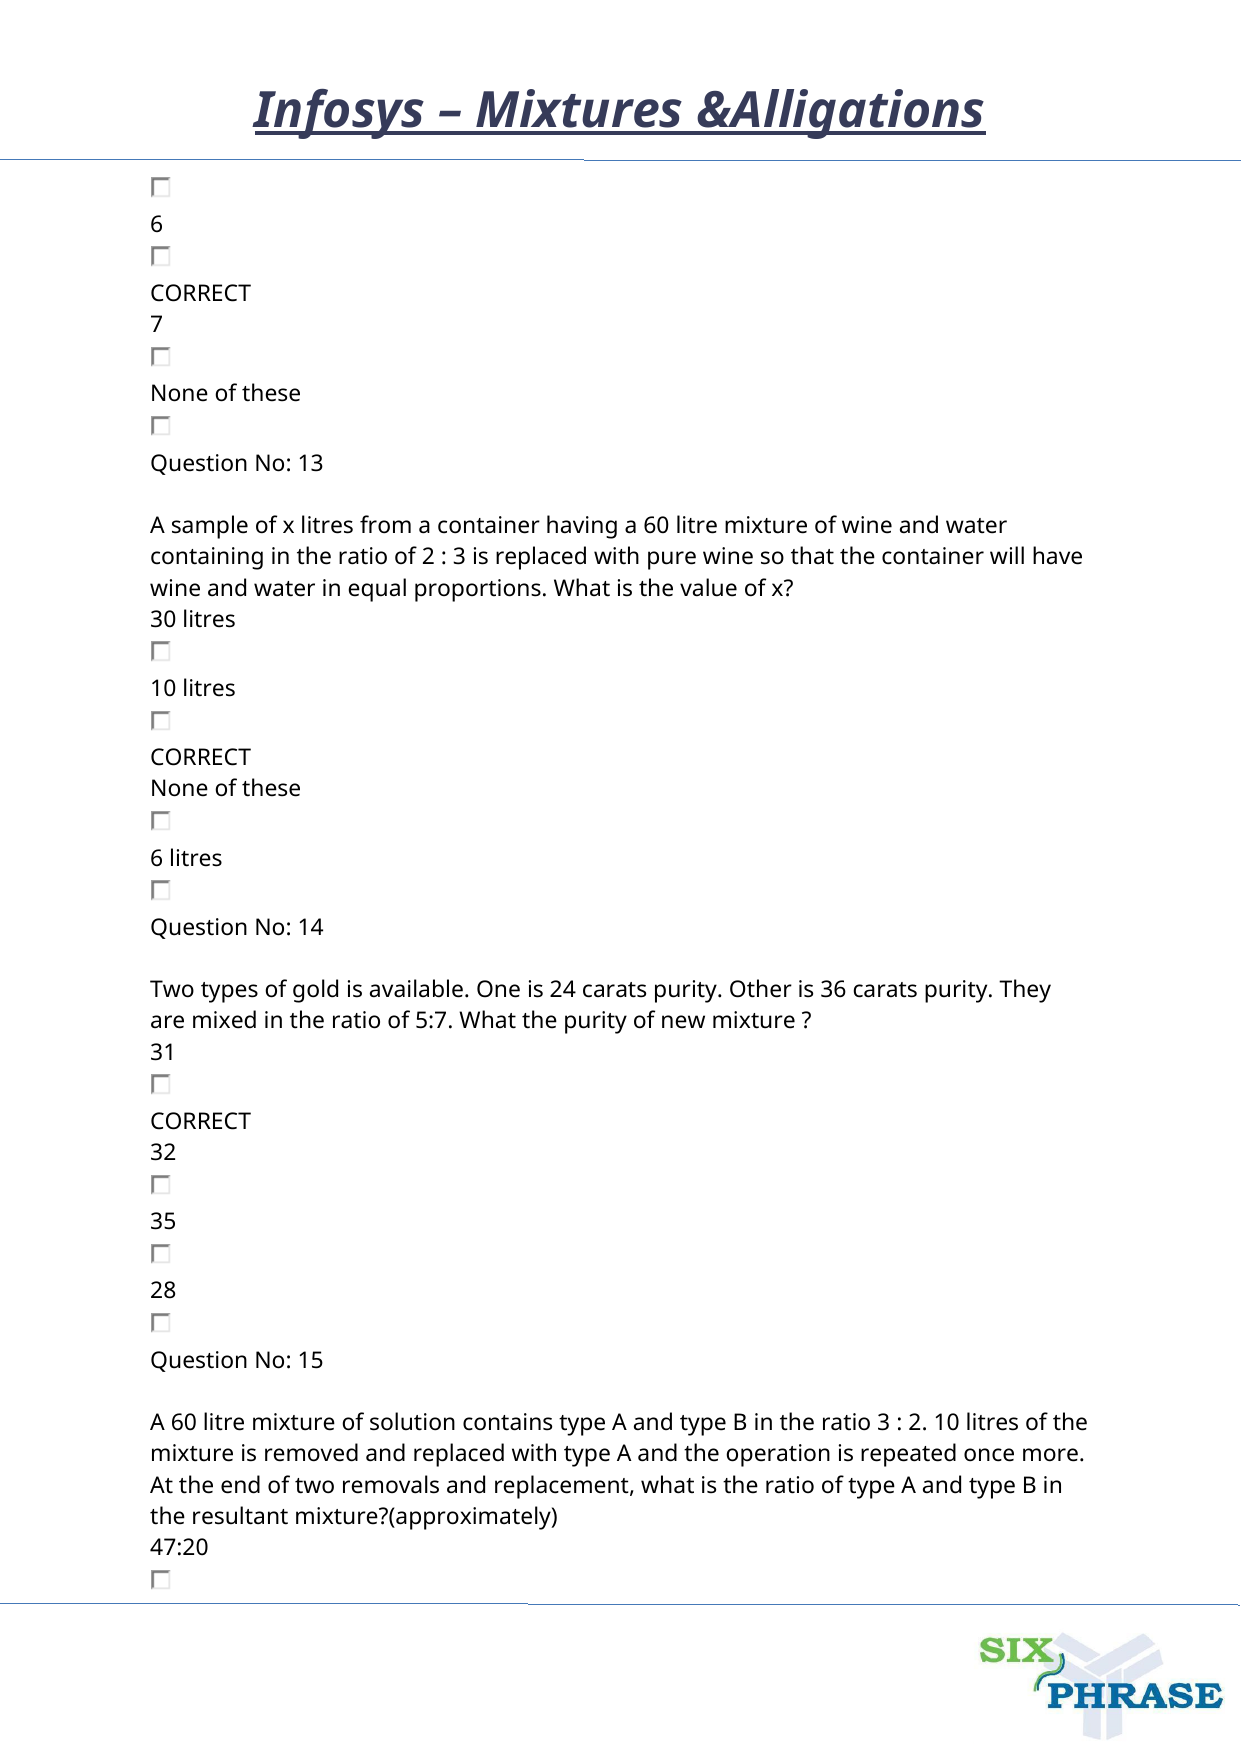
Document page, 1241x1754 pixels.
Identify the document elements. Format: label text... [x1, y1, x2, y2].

text None of these [150, 772, 1090, 804]
text None of these [150, 377, 1090, 409]
text A sample of x litres from a container having a 60 litre mixture of wine and water containing in the ratio of 2 : 3 is replaced with pure wine so that the container will have wine and water in equal proportions. What is the value of x? [150, 509, 1090, 603]
text 6 litres [150, 842, 1090, 873]
text Question No: 14 [150, 911, 1090, 942]
text A 60 litre mixture of solution contains type A and type B in the ratio 3 : 2. 10 litres of the mixture is removed and replaced with type A and the operation is repeated once more. At the end of two removals and replacement, what is the ratio of type A and type B in the resultant mixture?(approximately) [150, 1406, 1090, 1531]
text CORRECT [150, 741, 1090, 772]
text 6 [150, 208, 1090, 239]
text Question No: 15 [150, 1344, 1090, 1375]
text Two types of gold is available. One is 24 carats purity. Other is 36 carats purity. They are mixed in the ratio of 5:7. What the purity of new mixture ? [150, 973, 1090, 1036]
text 30 litres [150, 603, 1090, 634]
picture [972, 1624, 1226, 1743]
text 47:20 [150, 1531, 1090, 1562]
text 28 [150, 1274, 1090, 1306]
text 31 [150, 1036, 1090, 1067]
text 10 litres [150, 672, 1090, 703]
text 7 [150, 308, 1090, 339]
text 35 [150, 1205, 1090, 1237]
text 32 [150, 1136, 1090, 1167]
text CORRECT [150, 1105, 1090, 1136]
text CORRECT [150, 277, 1090, 308]
text Question No: 13 [150, 447, 1090, 478]
